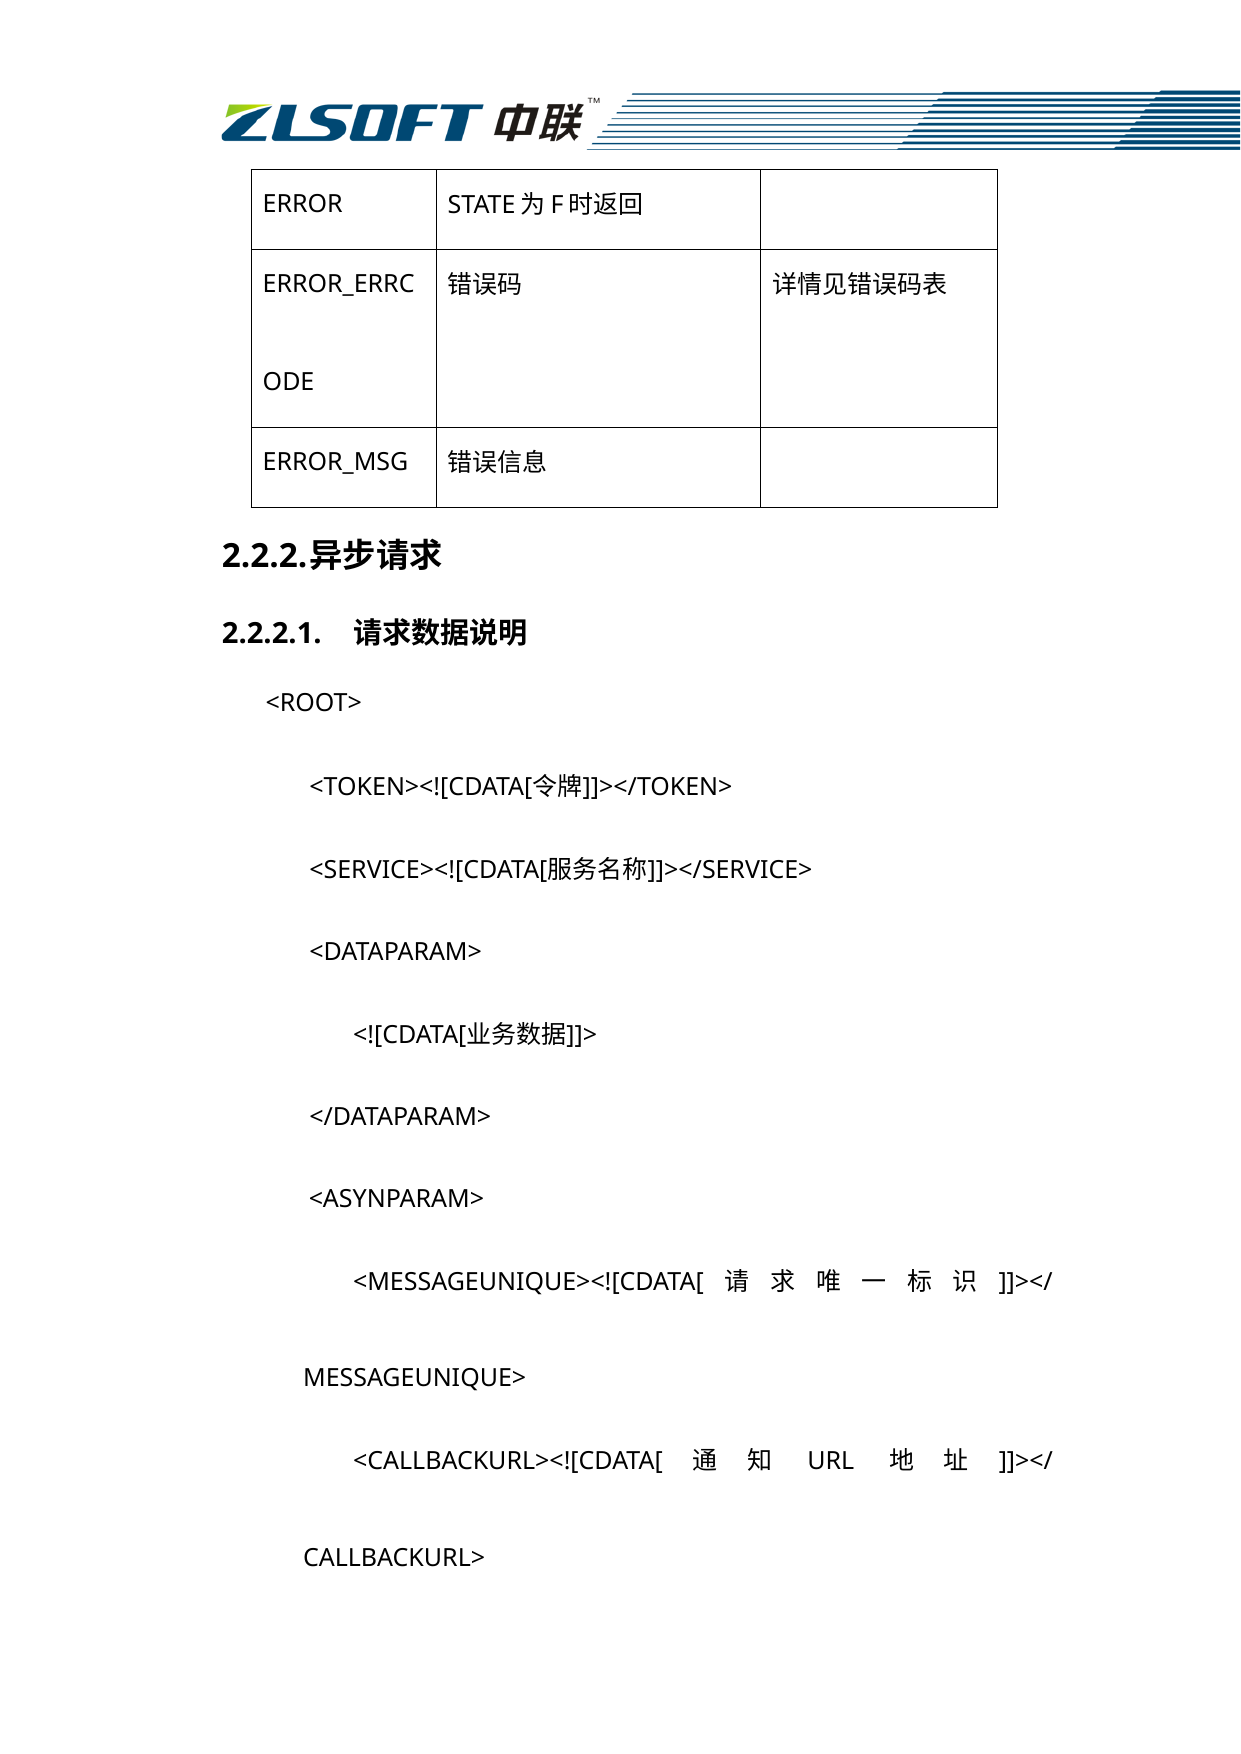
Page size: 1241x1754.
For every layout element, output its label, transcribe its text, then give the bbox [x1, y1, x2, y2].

text <TOKEN><![CDATA[令牌]]></TOKEN> [265, 752, 1053, 817]
table_cell 错误码 [437, 250, 760, 427]
table_cell [761, 170, 997, 249]
text <![CDATA[业务数据]]> [309, 1000, 1053, 1065]
table_cell [761, 428, 997, 507]
table_cell 错误信息 [437, 428, 760, 507]
table_cell ERROR_MSG [252, 428, 436, 507]
text <SERVICE><![CDATA[服务名称]]></SERVICE> [265, 835, 1053, 900]
table_cell ERROR_ERRCODE [252, 250, 436, 427]
table_cell STATE为F时返回 [437, 170, 760, 249]
text </DATAPARAM> [265, 1083, 1053, 1148]
subtitle 异步请求 [222, 521, 1053, 586]
text <ROOT> [222, 669, 1053, 734]
text <MESSAGEUNIQUE><![CDATA[请求唯一标识]]></MESSAGEUNIQUE> [303, 1247, 1053, 1409]
subtitle 请求数据说明 [222, 598, 1053, 663]
text <ASYNPARAM> [258, 1165, 1053, 1230]
table_cell ERROR [252, 170, 436, 249]
table_cell 详情见错误码表 [761, 250, 997, 427]
text <CALLBACKURL><![CDATA[通知URL地址]]></CALLBACKURL> [303, 1426, 1053, 1589]
text <DATAPARAM> [265, 918, 1053, 983]
picture [221, 88, 1241, 150]
